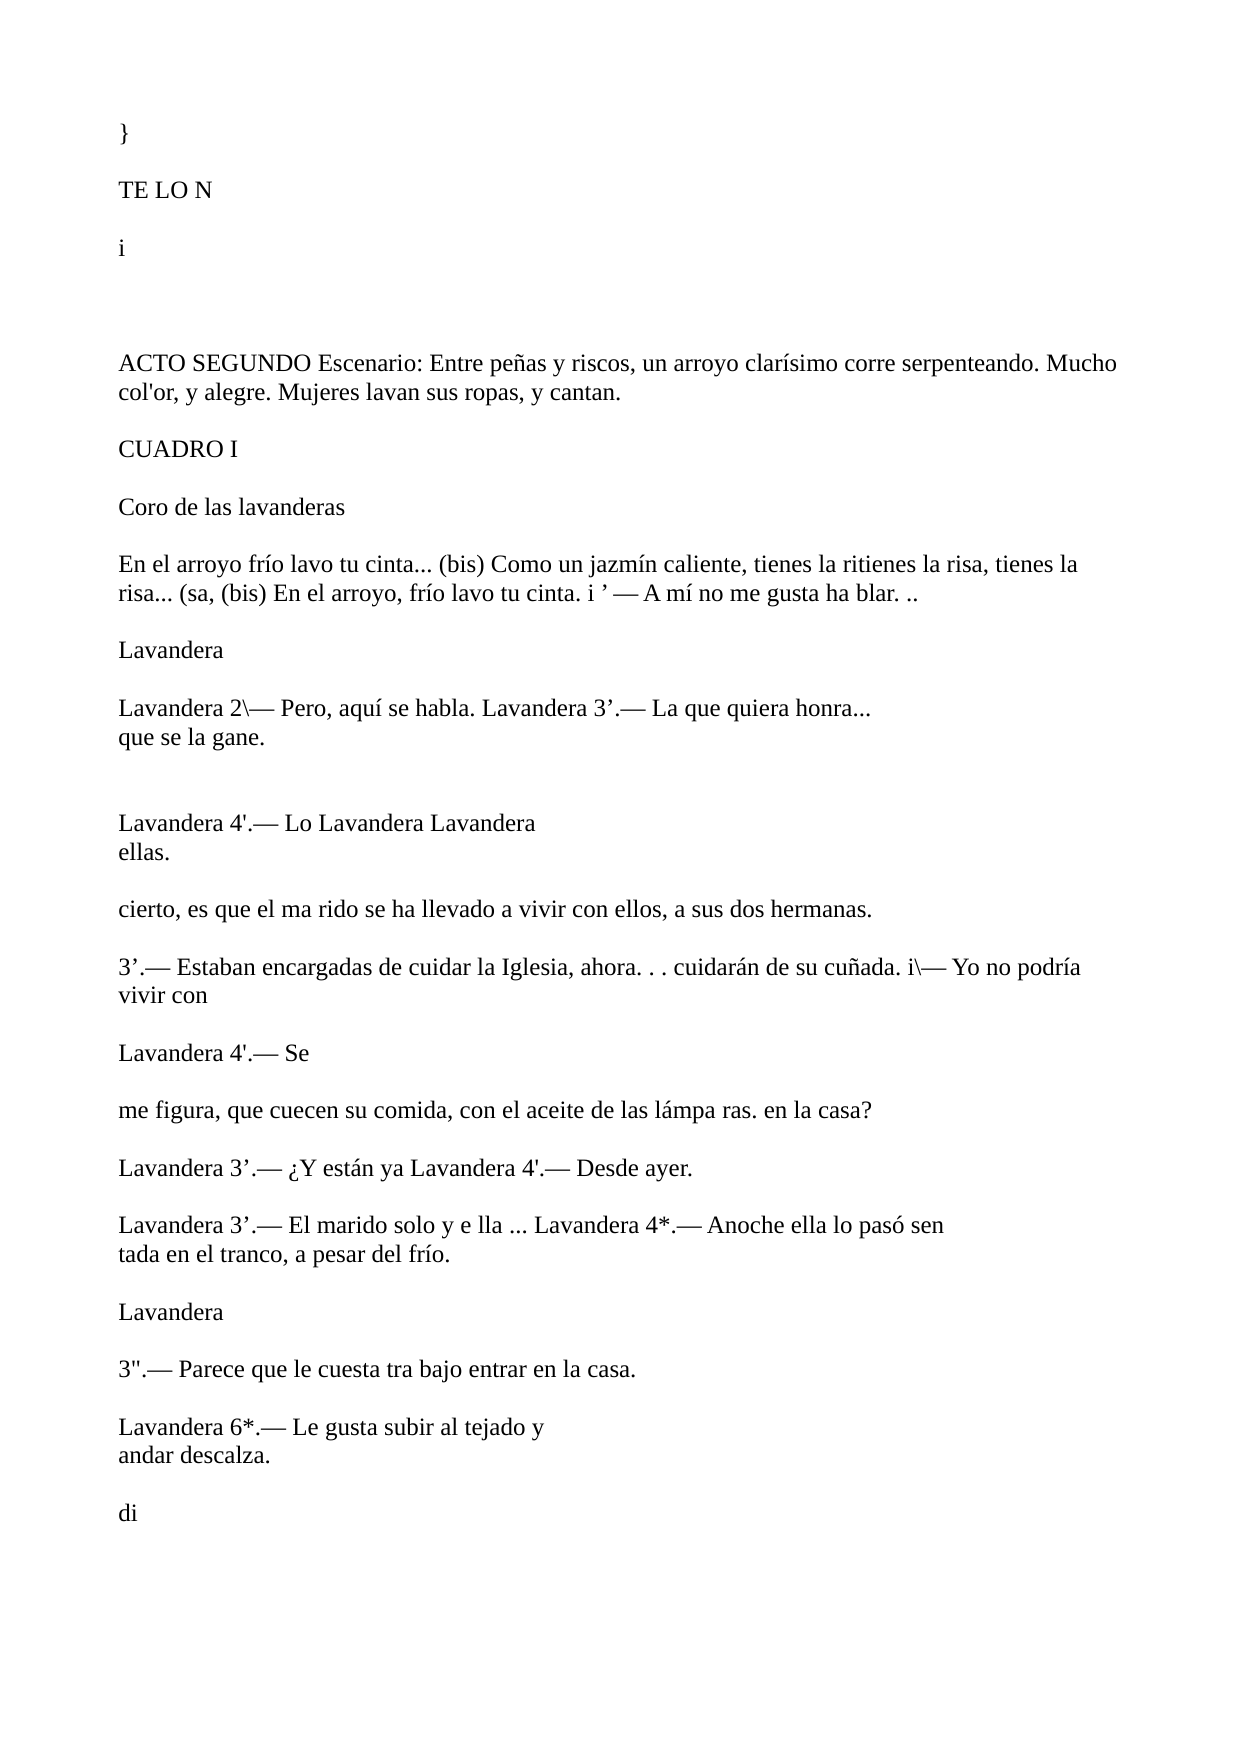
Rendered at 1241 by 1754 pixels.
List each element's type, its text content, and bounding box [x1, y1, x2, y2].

text Coro de las lavanderas [118, 492, 1122, 521]
text que se la gane. [118, 722, 1122, 751]
text TE LO N [118, 176, 1122, 204]
text ACTO SEGUNDO Escenario: Entre peñas y riscos, un arroyo clarísimo corre serpenteando. Mucho col'or, y alegre. Mujeres lavan sus ropas, y cantan. [118, 348, 1122, 406]
text 3’.— Estaban encargadas de cuidar la Iglesia, ahora. . . cuidarán de su cuñada. i\— Yo no podría vivir con [118, 952, 1122, 1009]
text Lavandera 6*.— Le gusta subir al tejado y [118, 1412, 1122, 1441]
text Lavandera 2\— Pero, aquí se habla. Lavandera 3’.— La que quiera honra... [118, 693, 1122, 722]
text CUADRO I [118, 434, 1122, 463]
text Lavandera 4'.— Lo Lavandera Lavandera [118, 808, 1122, 837]
text Lavandera [118, 1297, 1122, 1326]
text En el arroyo frío lavo tu cinta... (bis) Como un jazmín caliente, tienes la ritienes la risa, tienes la risa... (sa, (bis) En el arroyo, frío lavo tu cinta. i ’ — A mí no me gusta ha blar. .. [118, 549, 1122, 607]
text Lavandera 3’.— ¿Y están ya Lavandera 4'.— Desde ayer. [118, 1153, 1122, 1182]
text andar descalza. [118, 1441, 1122, 1469]
text me figura, que cuecen su comida, con el aceite de las lámpa ras. en la casa? [118, 1096, 1122, 1124]
text Lavandera 4'.— Se [118, 1038, 1122, 1067]
text cierto, es que el ma rido se ha llevado a vivir con ellos, a sus dos hermanas. [118, 894, 1122, 923]
text Lavandera [118, 636, 1122, 664]
text Lavandera 3’.— El marido solo y e lla ... Lavandera 4*.— Anoche ella lo pasó sen [118, 1211, 1122, 1239]
text } [118, 118, 1122, 147]
text i [118, 233, 1122, 262]
text di [118, 1498, 1122, 1527]
text ellas. [118, 837, 1122, 866]
text 3".— Parece que le cuesta tra bajo entrar en la casa. [118, 1354, 1122, 1383]
text tada en el tranco, a pesar del frío. [118, 1239, 1122, 1268]
